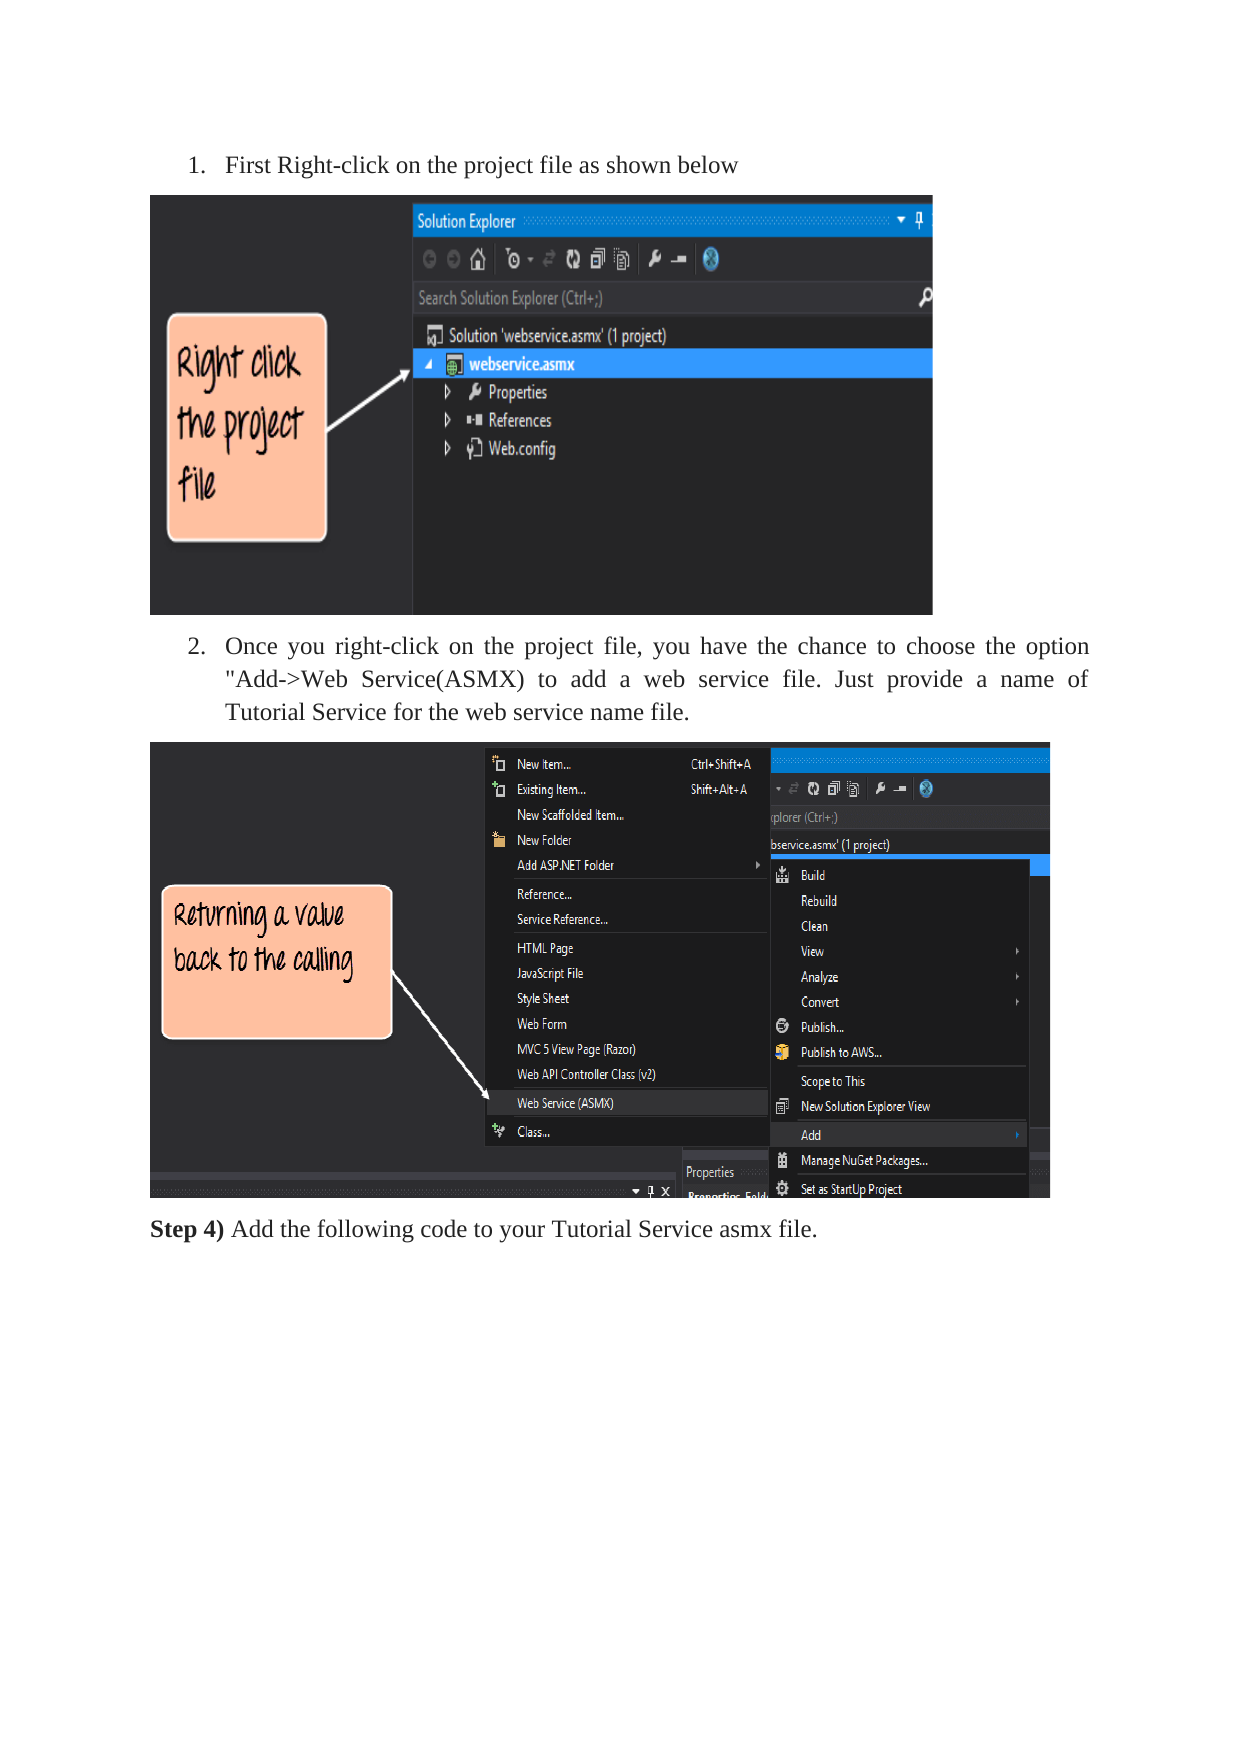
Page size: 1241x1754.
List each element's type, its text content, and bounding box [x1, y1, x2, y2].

list Once you right-click on the project file, you have the chance to choose the option "Add->Web Service(ASMX) to add a web service file. Just provide a name of Tutorial Service for the web service name file. [187, 631, 1090, 726]
text Step 4) Add the following code to your Tutorial Service asmx file. [150, 1214, 1090, 1243]
picture [150, 195, 933, 615]
picture [150, 742, 1050, 1198]
list First Right-click on the project file as shown below [187, 150, 1090, 179]
